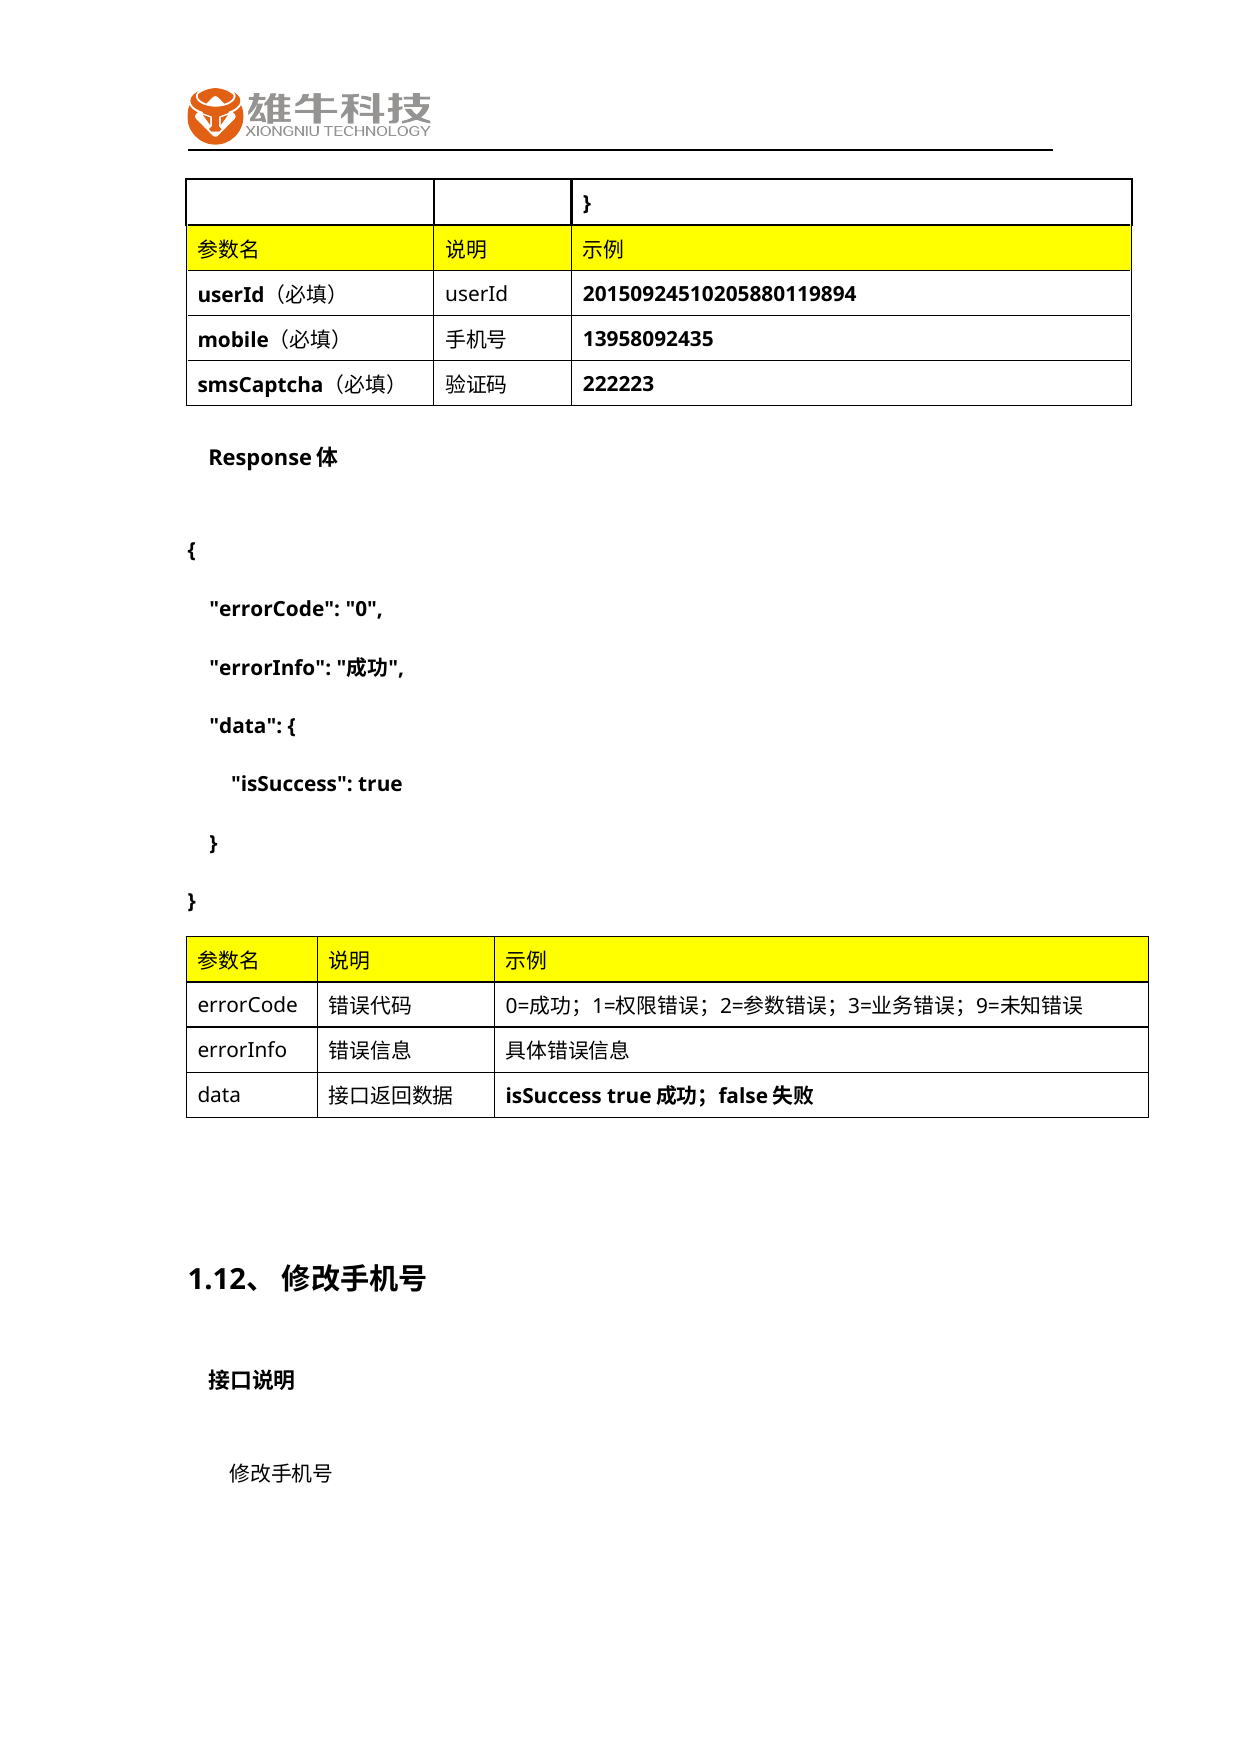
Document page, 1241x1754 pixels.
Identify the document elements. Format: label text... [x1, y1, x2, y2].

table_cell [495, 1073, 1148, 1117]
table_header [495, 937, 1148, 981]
text } [187, 820, 1053, 864]
text "isSuccess": true [187, 762, 1053, 806]
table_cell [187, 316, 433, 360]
text { [187, 528, 1053, 572]
picture [187, 88, 433, 147]
subtitle Response体 [202, 433, 1053, 477]
text "errorInfo": "成功", [187, 644, 1053, 688]
text } [187, 878, 1053, 922]
text 修改手机号 [187, 1451, 1053, 1495]
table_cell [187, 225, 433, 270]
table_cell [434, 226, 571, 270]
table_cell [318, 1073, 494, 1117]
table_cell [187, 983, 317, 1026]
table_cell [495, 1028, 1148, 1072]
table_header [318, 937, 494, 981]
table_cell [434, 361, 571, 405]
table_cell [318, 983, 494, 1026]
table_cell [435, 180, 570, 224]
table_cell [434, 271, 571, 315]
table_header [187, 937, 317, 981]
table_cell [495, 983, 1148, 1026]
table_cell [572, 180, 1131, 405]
text "errorCode": "0", [187, 586, 1053, 630]
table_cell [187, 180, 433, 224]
subtitle 修改手机号 [187, 1254, 1053, 1298]
text "data": { [187, 703, 1053, 747]
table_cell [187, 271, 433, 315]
subtitle 接口说明 [202, 1356, 1053, 1401]
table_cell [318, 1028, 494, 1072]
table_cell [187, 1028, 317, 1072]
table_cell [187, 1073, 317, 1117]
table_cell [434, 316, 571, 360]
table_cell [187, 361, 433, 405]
